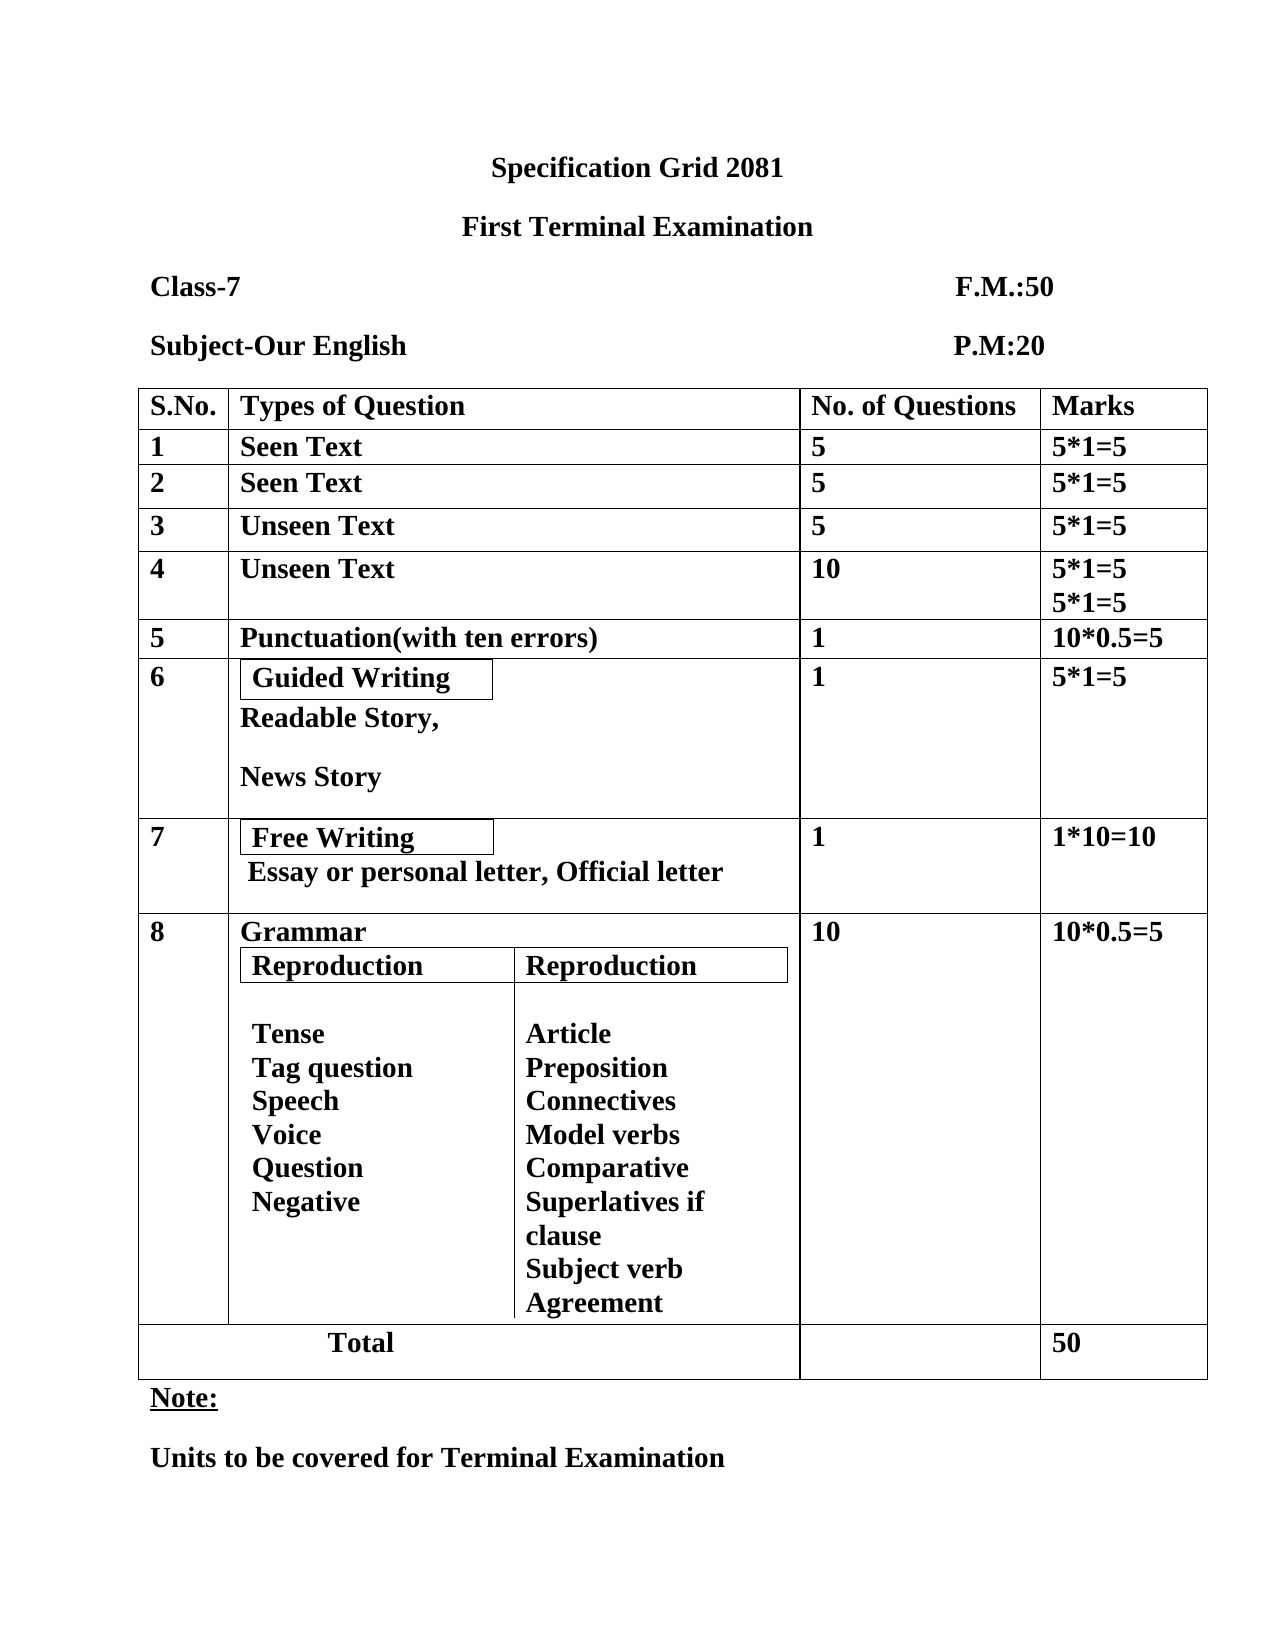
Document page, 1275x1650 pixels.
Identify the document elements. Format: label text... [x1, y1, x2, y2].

table_cell 10 [801, 552, 1040, 619]
table_cell 6 [139, 659, 228, 818]
table_cell 10 [801, 914, 1040, 1324]
table_cell Seen Text [229, 465, 799, 507]
table_cell 1 [801, 819, 1040, 913]
table_cell 5*1=5 [1041, 430, 1207, 464]
table_header Types of Question [229, 389, 799, 428]
table_cell 1 [801, 659, 1040, 818]
table_cell 5*1=5 [1041, 509, 1207, 551]
table_header S.No. [139, 389, 228, 428]
table_cell 1 [139, 430, 228, 464]
text Subject-Our English P.M:20 [150, 328, 1125, 362]
table_cell 2 [139, 465, 228, 507]
table_cell 7 [139, 819, 228, 913]
table_cell 5 [801, 509, 1040, 551]
table_cell 10*0.5=5 [1041, 620, 1207, 658]
table_cell 5 [801, 430, 1040, 464]
table_cell 5*1=5 5*1=5 [1041, 552, 1207, 619]
table_cell Seen Text [229, 430, 799, 464]
table_cell Unseen Text [229, 552, 799, 619]
text First Terminal Examination [150, 209, 1125, 243]
table_header No. of Questions [801, 389, 1040, 428]
table_cell 5 [801, 465, 1040, 507]
table_cell 1*10=10 [1041, 819, 1207, 913]
table_cell 5 [139, 620, 228, 658]
table_cell 3 [139, 509, 228, 551]
table_cell Readable Story, News Story [229, 659, 799, 818]
table_cell Punctuation(with ten errors) [229, 620, 799, 658]
table_cell 1 [801, 620, 1040, 658]
table_cell 4 [139, 552, 228, 619]
table_cell [801, 1325, 1040, 1379]
table_cell Essay or personal letter, Official letter [229, 819, 799, 913]
table_cell [139, 1325, 229, 1379]
text Note: [150, 1380, 1125, 1414]
text Units to be covered for Terminal Examination [150, 1440, 1125, 1473]
table_cell 50 [1041, 1325, 1207, 1379]
table_cell Unseen Text [229, 509, 799, 551]
table_cell 5*1=5 [1041, 659, 1207, 818]
table_cell 10*0.5=5 [1041, 914, 1207, 1324]
text Specification Grid 2081 [150, 150, 1125, 183]
table_cell Grammar [229, 914, 799, 1324]
table_cell 5*1=5 [1041, 465, 1207, 507]
table_cell 8 [139, 914, 228, 1324]
table_header Marks [1041, 389, 1207, 428]
table_cell Total [229, 1325, 799, 1379]
text Class-7 F.M.:50 [150, 269, 1125, 302]
